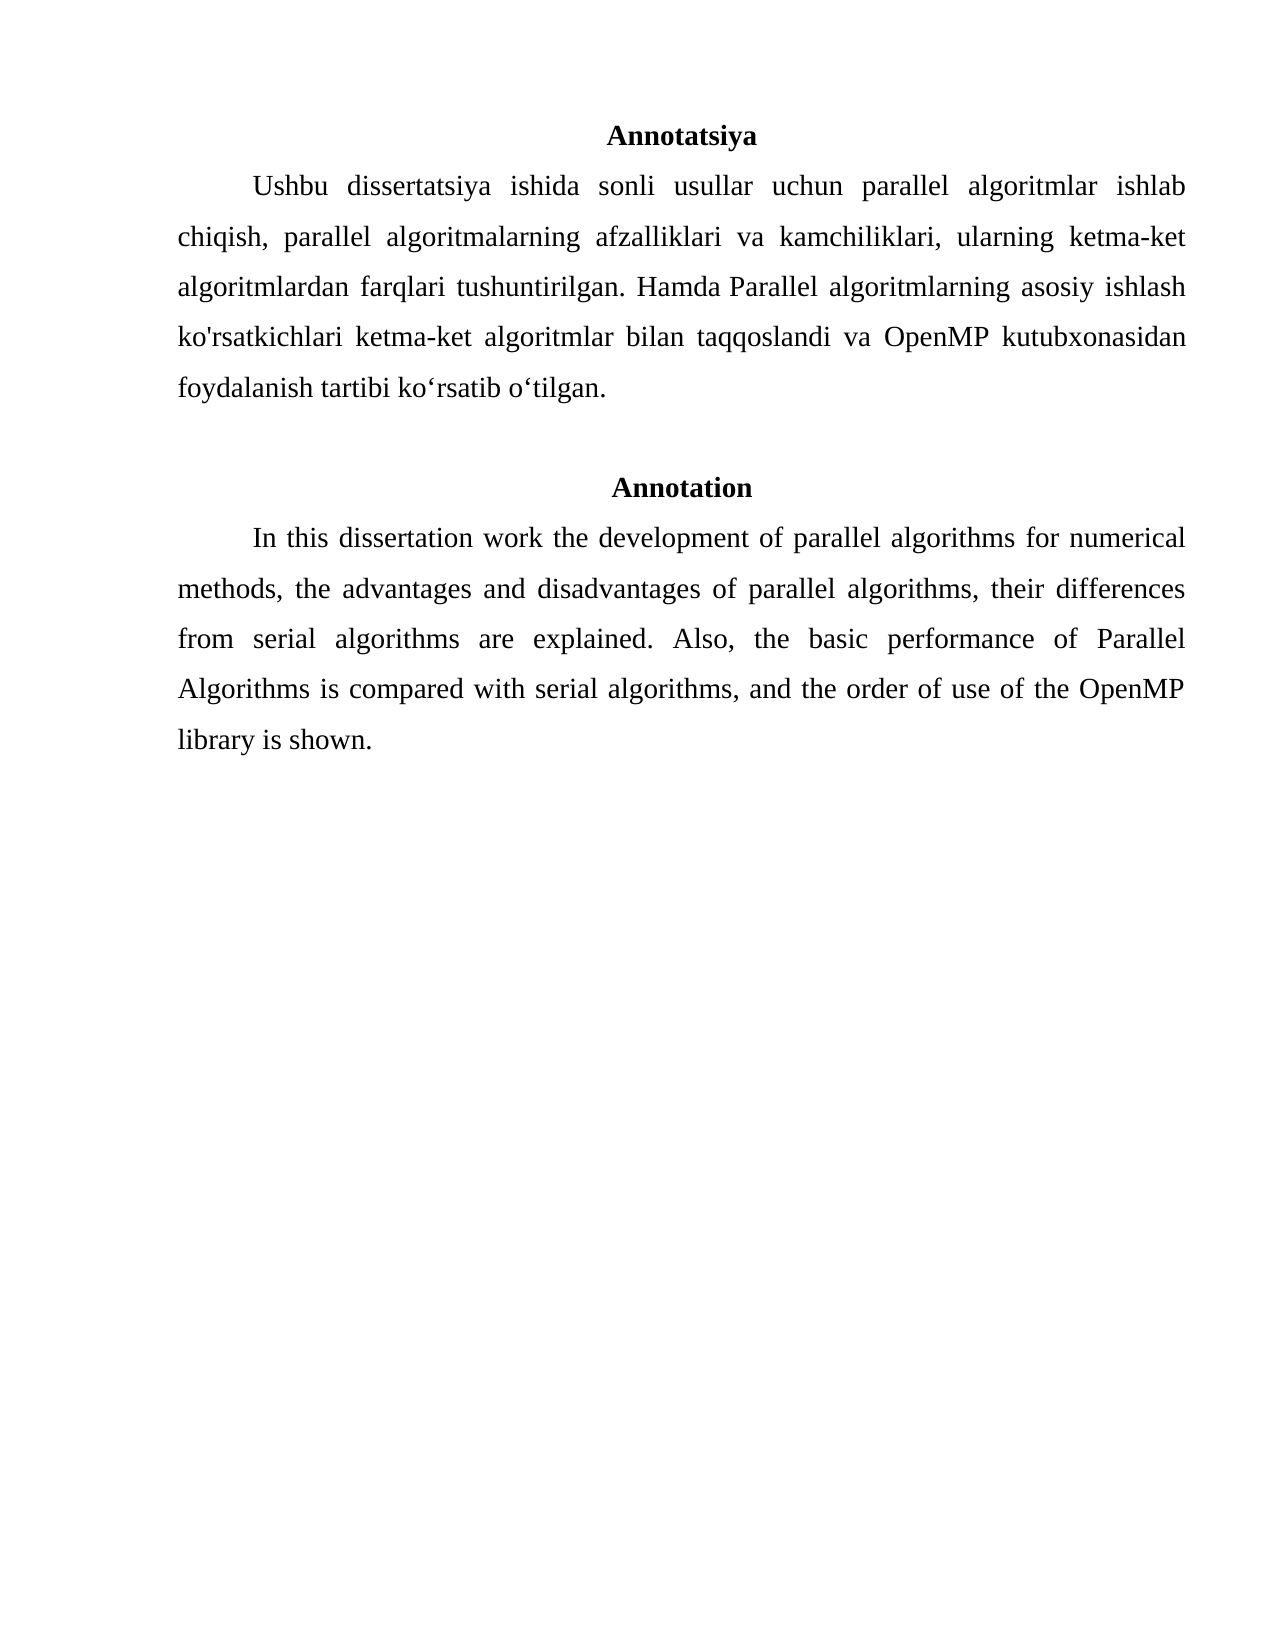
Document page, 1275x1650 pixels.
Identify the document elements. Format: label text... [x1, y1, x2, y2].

text In this dissertation work the development of parallel algorithms for numerical methods, the advantages and disadvantages of parallel algorithms, their differences from serial algorithms are explained. Also, the basic performance of Parallel Algorithms is compared with serial algorithms, and the order of use of the OpenMP library is shown. [177, 521, 1186, 755]
text Annotatsiya [177, 118, 1186, 152]
text Annotation [177, 470, 1186, 504]
text Ushbu dissertatsiya ishida sonli usullar uchun parallel algoritmlar ishlab chiqish, parallel algoritmalarning afzalliklari va kamchiliklari, ularning ketma-ket algoritmlardan farqlari tushuntirilgan. Hamda Parallel algoritmlarning asosiy ishlash ko'rsatkichlari ketma-ket algoritmlar bilan taqqoslandi va OpenMP kutubxonasidan foydalanish tartibi ko‘rsatib o‘tilgan. [177, 168, 1186, 403]
